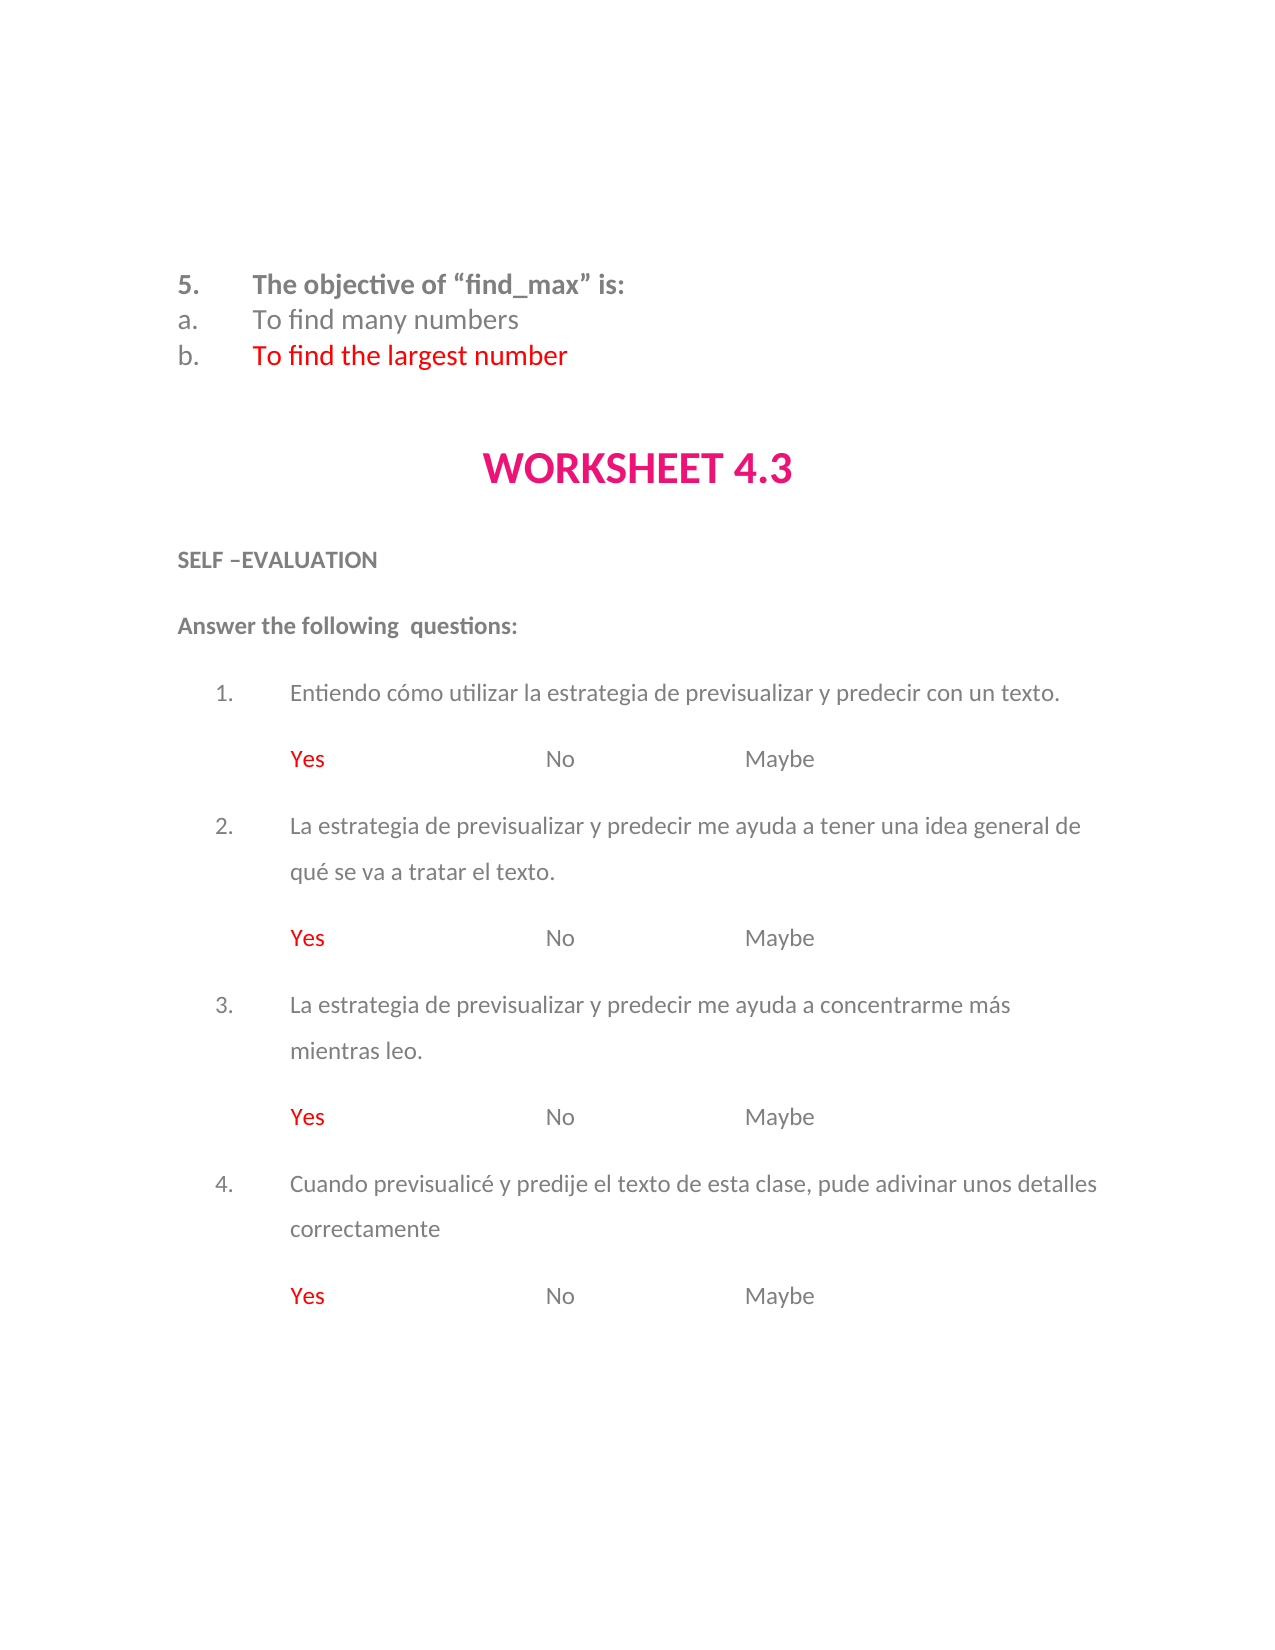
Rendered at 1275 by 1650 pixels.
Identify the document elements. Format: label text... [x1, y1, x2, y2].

text Yes No Maybe [177, 1280, 1098, 1311]
list Cuando previsualicé y predije el texto de esta clase, pude adivinar unos detalles correctamente [215, 1168, 1098, 1244]
text a. To find many numbers [177, 301, 1098, 337]
list La estrategia de previsualizar y predecir me ayuda a tener una idea general de qué se va a tratar el texto. [215, 810, 1098, 886]
text Answer the following questions: [177, 611, 1098, 641]
text WORKSHEET 4.3 [177, 439, 1098, 495]
text 5. The objective of “find_max” is: [177, 266, 1098, 301]
list Entiendo cómo utilizar la estrategia de previsualizar y predecir con un texto. [215, 677, 1098, 708]
text Yes No Maybe [177, 1101, 1098, 1132]
text Yes No Maybe [177, 744, 1098, 774]
text b. To find the largest number [177, 337, 1098, 373]
text Yes No Maybe [177, 922, 1098, 953]
list La estrategia de previsualizar y predecir me ayuda a concentrarme más mientras leo. [215, 989, 1098, 1065]
text SELF –EVALUATION [177, 544, 1098, 574]
